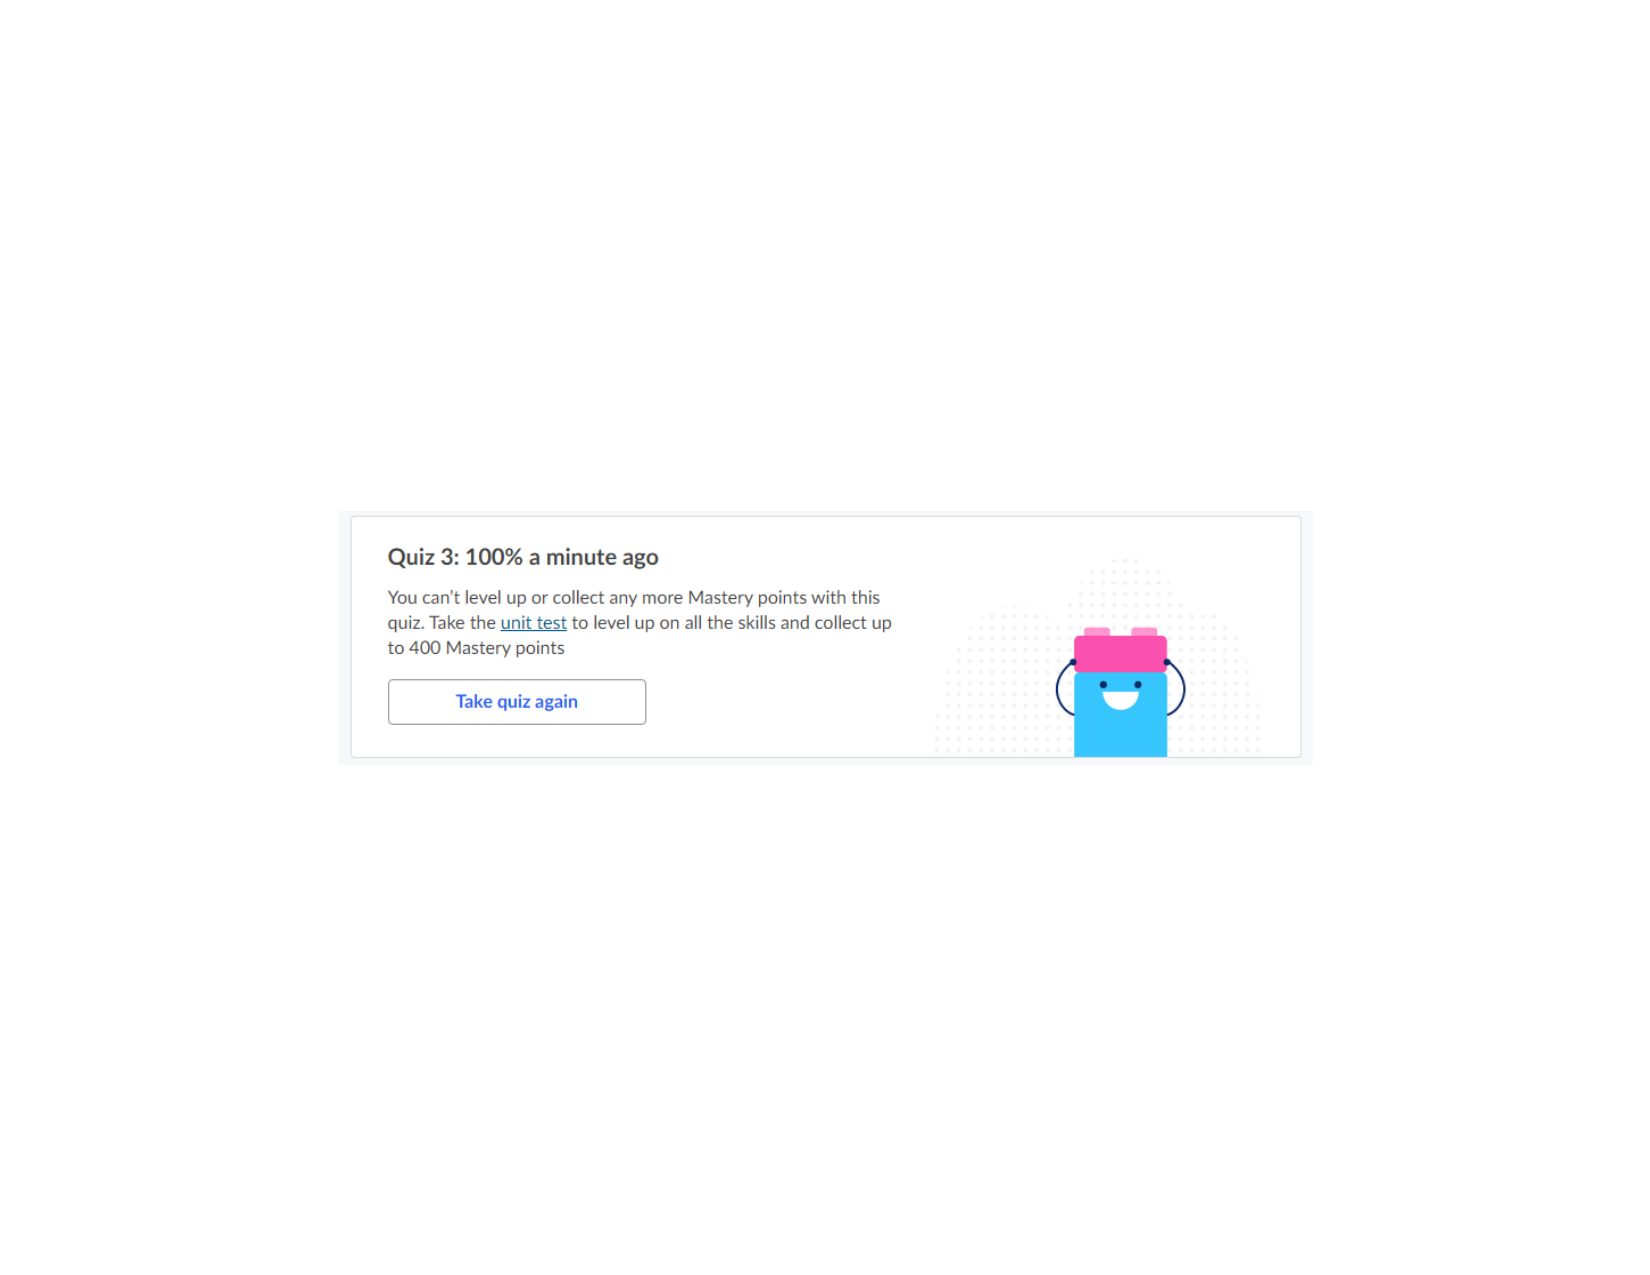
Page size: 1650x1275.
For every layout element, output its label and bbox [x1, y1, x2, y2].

picture [337, 511, 1313, 765]
